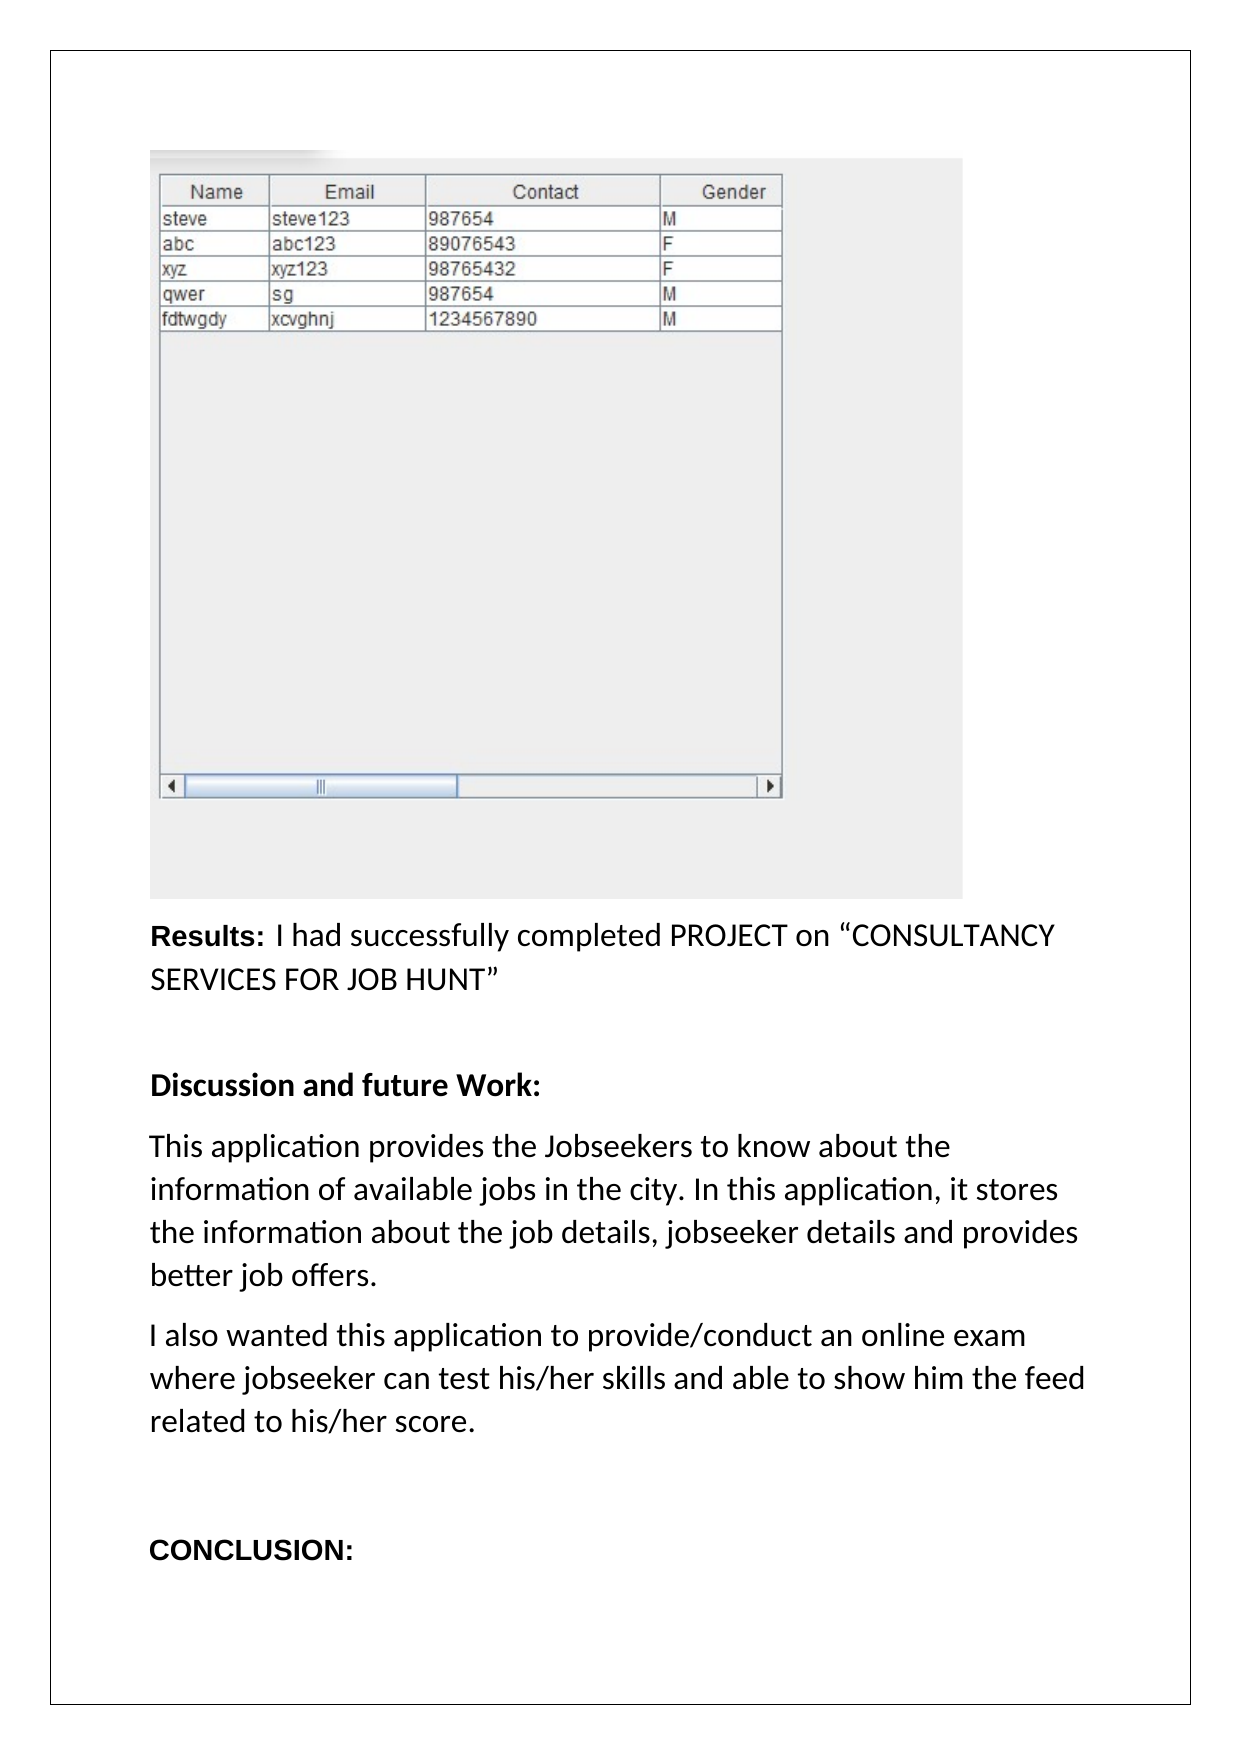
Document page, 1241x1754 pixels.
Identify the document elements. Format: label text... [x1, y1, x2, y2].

text This application provides the Jobseekers to know about the information of available jobs in the city. In this application, it stores the information about the job details, jobseeker details and provides better job offers. [148, 1124, 1093, 1295]
picture [150, 150, 963, 899]
text I also wanted this application to provide/conduct an online exam where jobseeker can test his/her skills and able to show him the feed related to his/her score. [148, 1314, 1093, 1441]
text CONCLUSION: [148, 1532, 1102, 1566]
text Discussion and future Work: [150, 1064, 1102, 1105]
text Results: I had successfully completed PROJECT on “CONSULTANCY SERVICES FOR JOB HUNT” [150, 914, 1102, 998]
